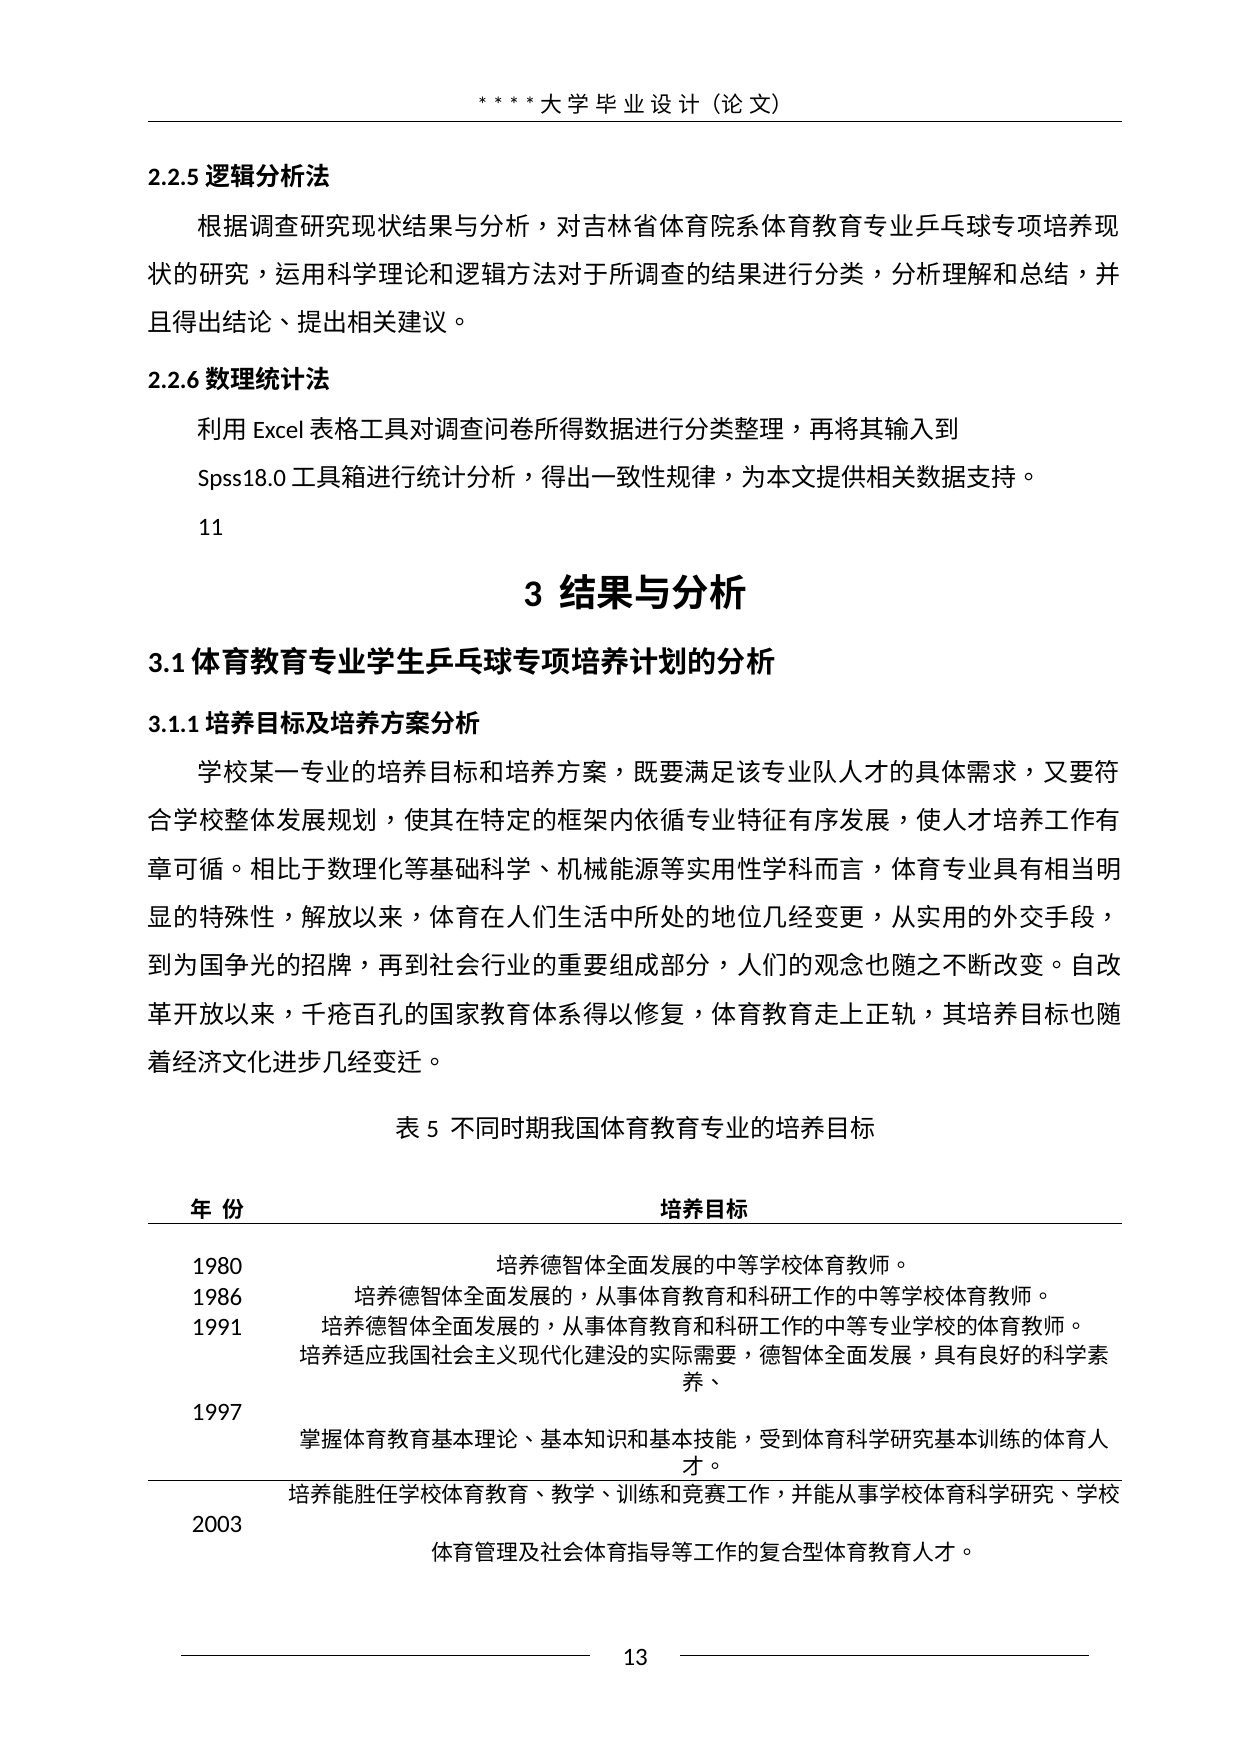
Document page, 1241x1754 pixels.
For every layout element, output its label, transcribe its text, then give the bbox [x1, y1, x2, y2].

subtitle 3.1.1 培养目标及培养方案分析 [148, 705, 1122, 739]
table_cell 培养德智体全面发展的，从事体育教育和科研工作的中等专业学校的体育教师。 [286, 1312, 1122, 1342]
table_cell 1986 [148, 1281, 286, 1312]
table_cell 2003 [148, 1481, 286, 1566]
table_cell 1980 [148, 1224, 286, 1281]
text 表 5 不同时期我国体育教育专业的培养目标 [148, 1110, 1122, 1144]
text 根据调查研究现状结果与分析，对吉林省体育院系体育教育专业乒乓球专项培养现状的研究，运用科学理论和逻辑方法对于所调查的结果进行分类，分析理解和总结，并且得出结论、提出相关建议。 [148, 193, 1122, 338]
table_header 培养目标 [286, 1170, 1122, 1223]
table_header 年 份 [148, 1170, 286, 1223]
table_cell 培养能胜任学校体育教育、教学、训练和竞赛工作，并能从事学校体育科学研究、学校 体育管理及社会体育指导等工作的复合型体育教育人才。 [286, 1481, 1122, 1566]
subtitle 3.1 体育教育专业学生乒乓球专项培养计划的分析 [148, 641, 1122, 681]
table_cell 1991 [148, 1312, 286, 1342]
table_cell 培养适应我国社会主义现代化建没的实际需要，德智体全面发展，具有良好的科学素养、 掌握体育教育基本理论、基本知识和基本技能，受到体育科学研究基本训练的体育人才。 [286, 1342, 1122, 1480]
table_cell 1997 [148, 1342, 286, 1480]
table_cell 培养德智体全面发展的中等学校体育教师。 [286, 1224, 1122, 1281]
text Spss18.0工具箱进行统计分析，得出一致性规律，为本文提供相关数据支持。 [148, 444, 1122, 493]
subtitle 3 结果与分析 [148, 565, 1122, 617]
subtitle 2.2.6 数理统计法 [148, 362, 1122, 396]
text 11 [148, 493, 1122, 541]
table_cell 培养德智体全面发展的，从事体育教育和科研工作的中等学校体育教师。 [286, 1281, 1122, 1312]
text 学校某一专业的培养目标和培养方案，既要满足该专业队人才的具体需求，又要符合学校整体发展规划，使其在特定的框架内依循专业特征有序发展，使人才培养工作有章可循。相比于数理化等基础科学、机械能源等实用性学科而言，体育专业具有相当明显的特殊性，解放以来，体育在人们生活中所处的地位几经变更，从实用的外交手段，到为国争光的招牌，再到社会行业的重要组成部分，人们的观念也随之不断改变。自改革开放以来，千疮百孔的国家教育体系得以修复，体育教育走上正轨，其培养目标也随着经济文化进步几经变迁。 [148, 739, 1122, 1078]
subtitle 2.2.5 逻辑分析法 [148, 159, 1122, 193]
text 利用Excel表格工具对调查问卷所得数据进行分类整理，再将其输入到 [148, 396, 1122, 444]
